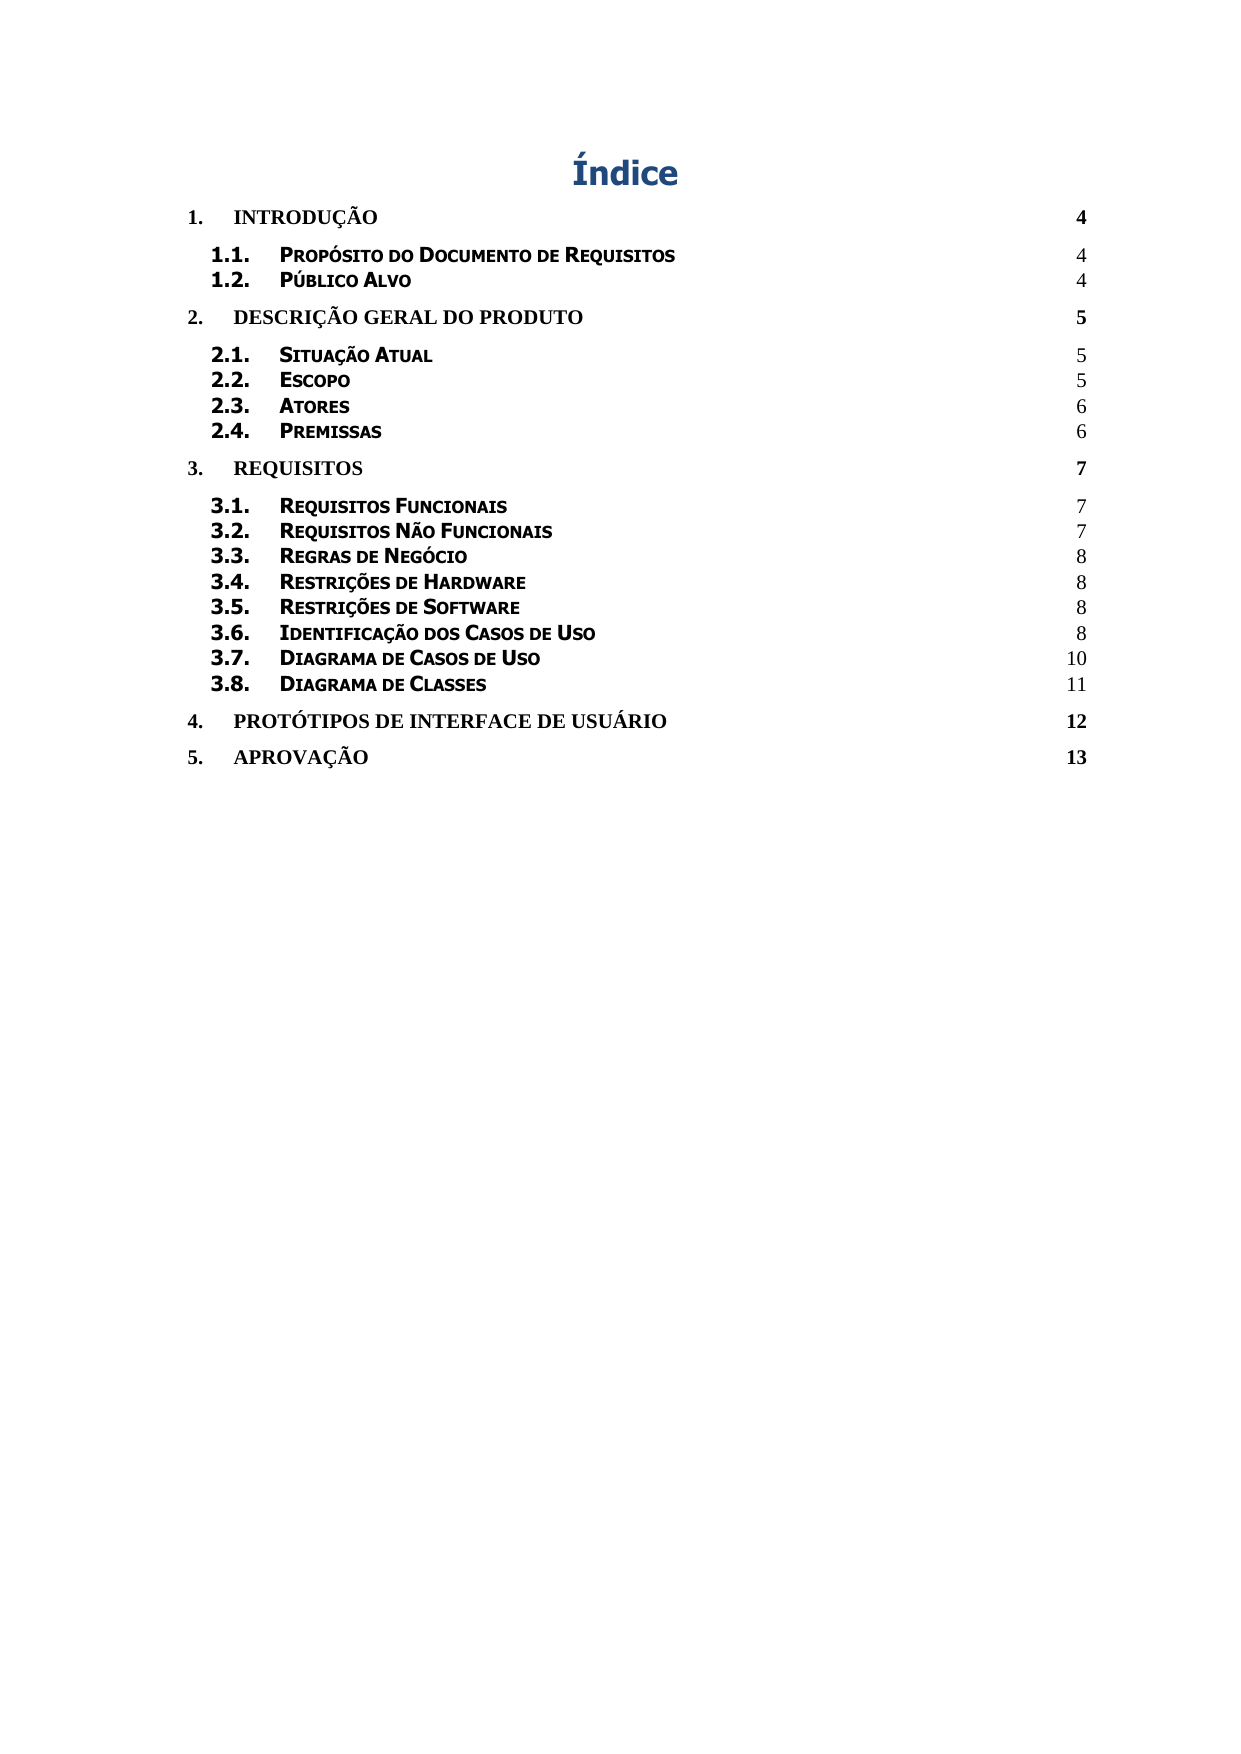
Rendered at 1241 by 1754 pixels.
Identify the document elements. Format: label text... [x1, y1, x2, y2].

list DESCRIÇÃO GERAL DO PRODUTO 5 [187, 305, 1096, 329]
list PREMISSAS 6 [210, 418, 1096, 443]
list RESTRIÇÕES DE HARDWARE 8 [210, 568, 1096, 594]
list APROVAÇÃO 13 [187, 745, 1096, 769]
list REQUISITOS NÃO FUNCIONAIS 7 [210, 518, 1096, 543]
list DIAGRAMA DE CASOS DE USO 10 [210, 645, 1096, 670]
list REGRAS DE NEGÓCIO 8 [210, 543, 1096, 568]
list DIAGRAMA DE CLASSES 11 [210, 671, 1096, 696]
list SITUAÇÃO ATUAL 5 [210, 341, 1096, 367]
list ESCOPO 5 [210, 367, 1096, 392]
list PROTÓTIPOS DE INTERFACE DE USUÁRIO 12 [187, 709, 1096, 733]
list REQUISITOS 7 [187, 456, 1096, 480]
list REQUISITOS FUNCIONAIS 7 [210, 492, 1096, 518]
text Índice [298, 152, 952, 193]
list PROPÓSITO DO DOCUMENTO DE REQUISITOS 4 [210, 241, 1096, 267]
list IDENTIFICAÇÃO DOS CASOS DE USO 8 [210, 619, 1096, 645]
list PÚBLICO ALVO 4 [210, 267, 1096, 292]
list INTRODUÇÃO 4 [187, 205, 1096, 229]
list RESTRIÇÕES DE SOFTWARE 8 [210, 594, 1096, 619]
list ATORES 6 [210, 392, 1096, 418]
